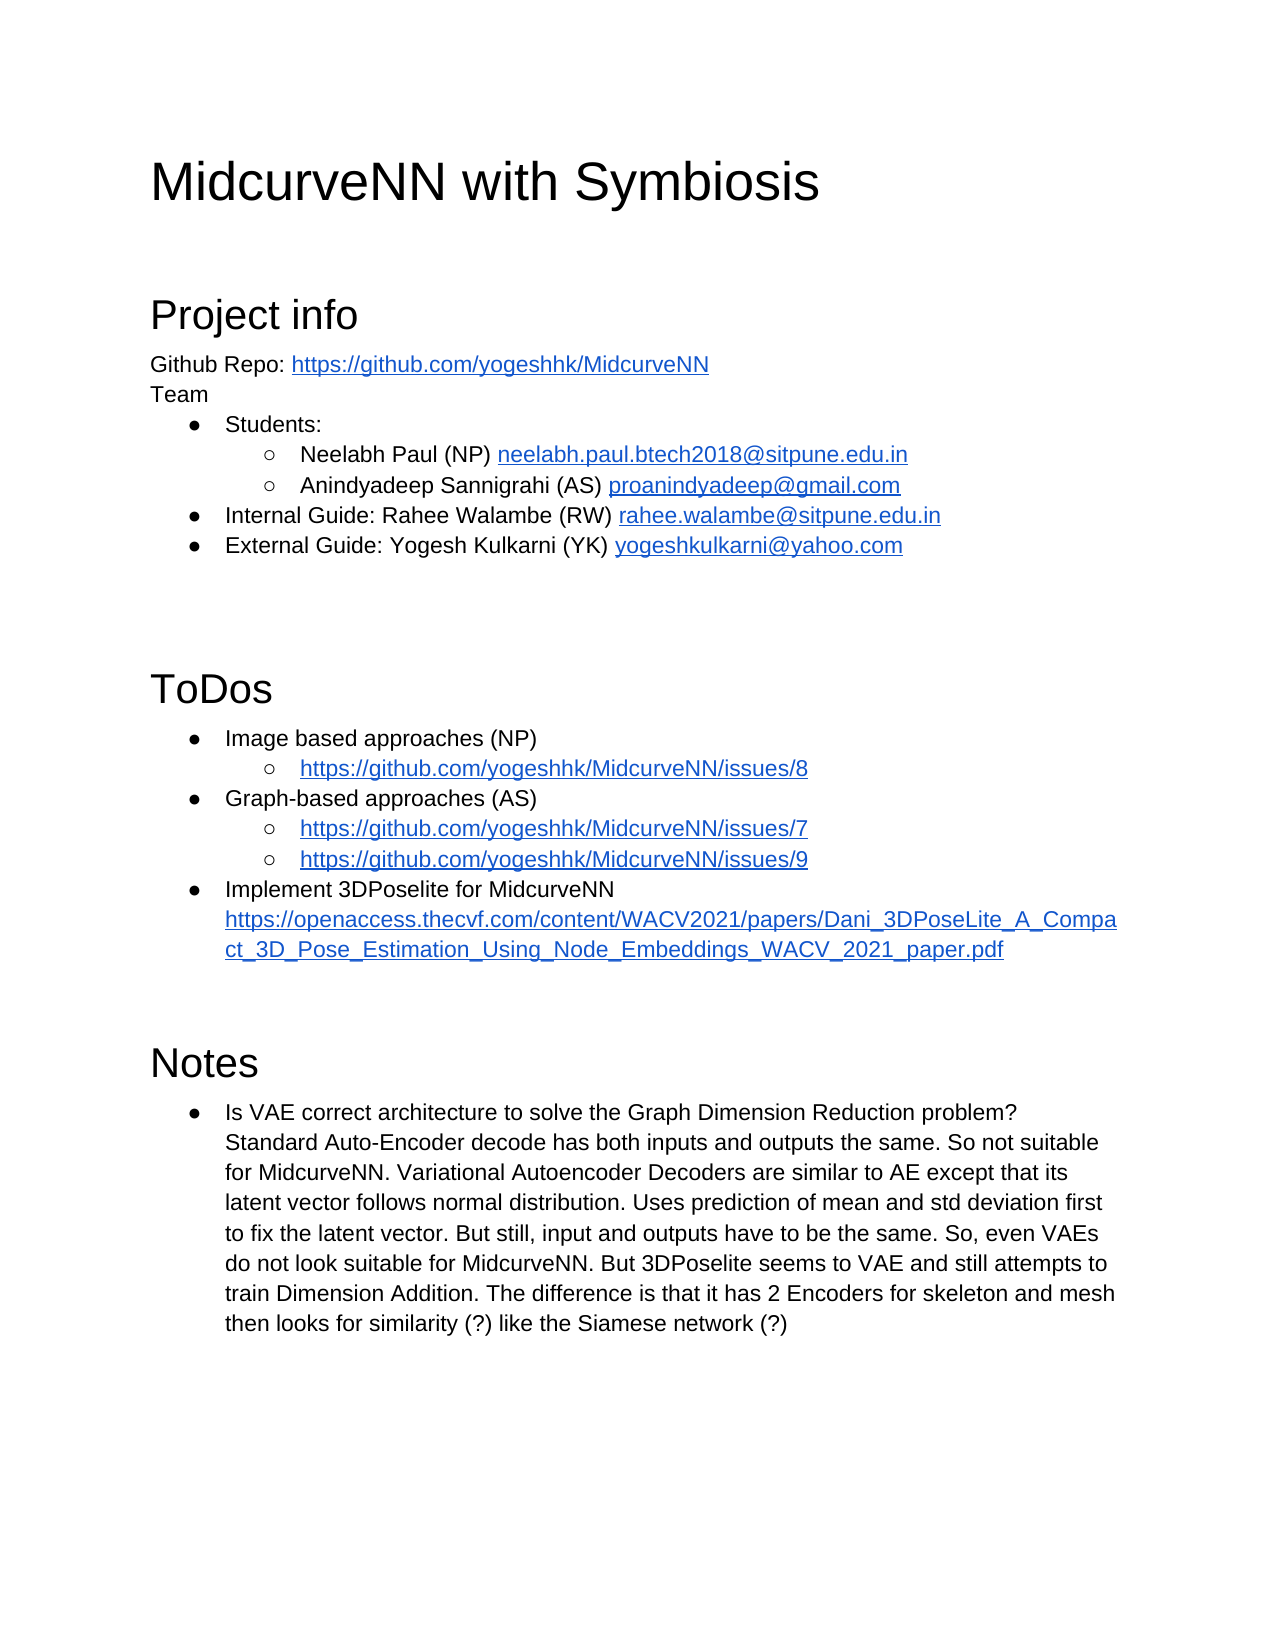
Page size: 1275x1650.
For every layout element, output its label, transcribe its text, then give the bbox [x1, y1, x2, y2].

subtitle ToDos [150, 664, 1125, 712]
list Internal Guide: Rahee Walambe (RW) rahee.walambe@sitpune.edu.in [187, 502, 1125, 528]
text Github Repo: https://github.com/yogeshhk/MidcurveNN [150, 351, 1125, 377]
list Implement 3DPoselite for MidcurveNN https://openaccess.thecvf.com/content/WACV2021/papers/Dani_3DPoseLite_A_Compact_3D_Pose_Estimation_Using_Node_Embeddings_WACV_2021_paper.pdf [187, 876, 1125, 963]
list https://github.com/yogeshhk/MidcurveNN/issues/8 [262, 755, 1125, 781]
list Students: [187, 411, 1125, 438]
subtitle Project info [150, 290, 1125, 338]
list https://github.com/yogeshhk/MidcurveNN/issues/7 [262, 815, 1125, 842]
list https://github.com/yogeshhk/MidcurveNN/issues/9 [262, 846, 1125, 872]
list Image based approaches (NP) [187, 725, 1125, 751]
list External Guide: Yogesh Kulkarni (YK) yogeshkulkarni@yahoo.com [187, 532, 1125, 558]
title MidcurveNN with Symbiosis [150, 150, 1125, 212]
text Team [150, 381, 1125, 407]
list Graph-based approaches (AS) [187, 785, 1125, 812]
list Anindyadeep Sannigrahi (AS) proanindyadeep@gmail.com [262, 472, 1125, 498]
list Neelabh Paul (NP) neelabh.paul.btech2018@sitpune.edu.in [262, 441, 1125, 468]
list Is VAE correct architecture to solve the Graph Dimension Reduction problem? [187, 1099, 1125, 1125]
text Standard Auto-Encoder decode has both inputs and outputs the same. So not suitable for MidcurveNN. Variational Autoencoder Decoders are similar to AE except that its latent vector follows normal distribution. Uses prediction of mean and std deviation first to fix the latent vector. But still, input and outputs have to be the same. So, even VAEs do not look suitable for MidcurveNN. But 3DPoselite seems to VAE and still attempts to train Dimension Addition. The difference is that it has 2 Encoders for skeleton and mesh then looks for similarity (?) like the Siamese network (?) [225, 1129, 1125, 1337]
subtitle Notes [150, 1038, 1125, 1086]
